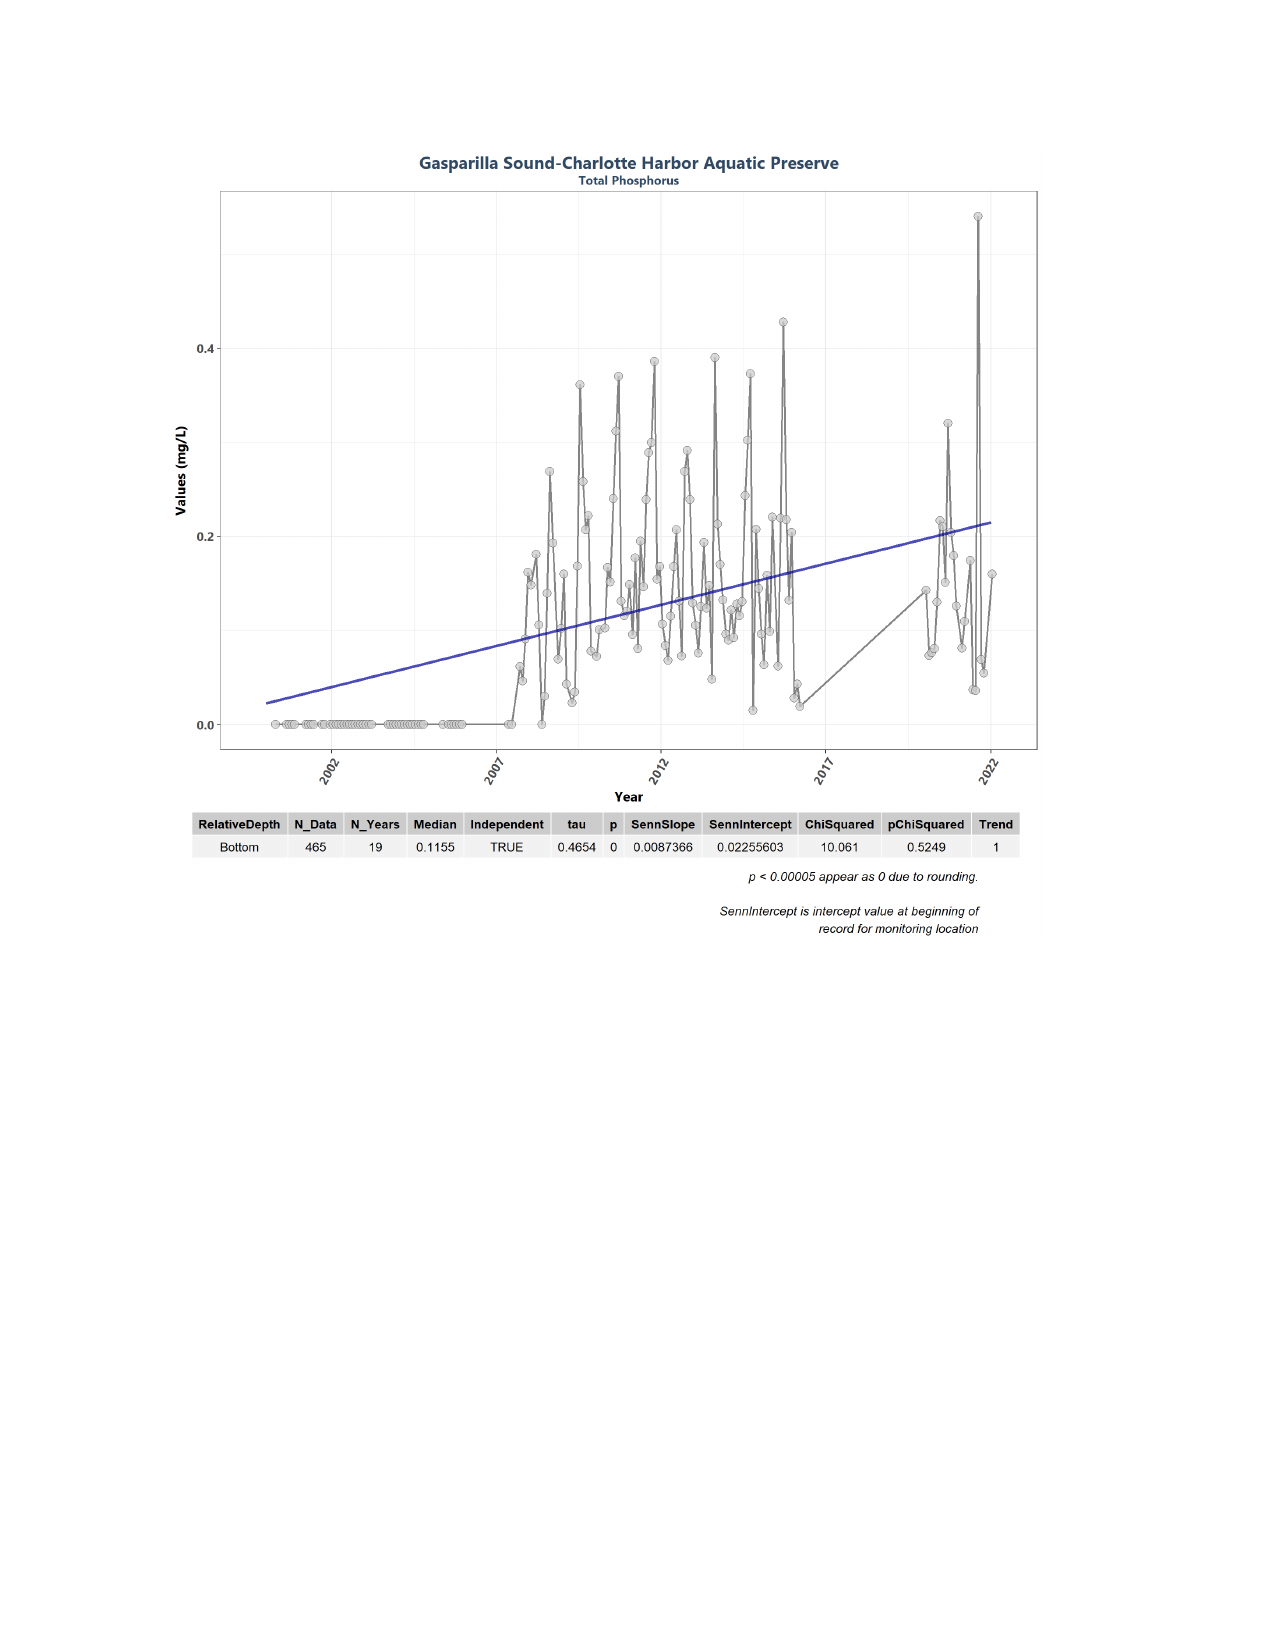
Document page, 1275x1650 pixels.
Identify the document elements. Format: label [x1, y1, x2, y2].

picture [168, 150, 1044, 938]
